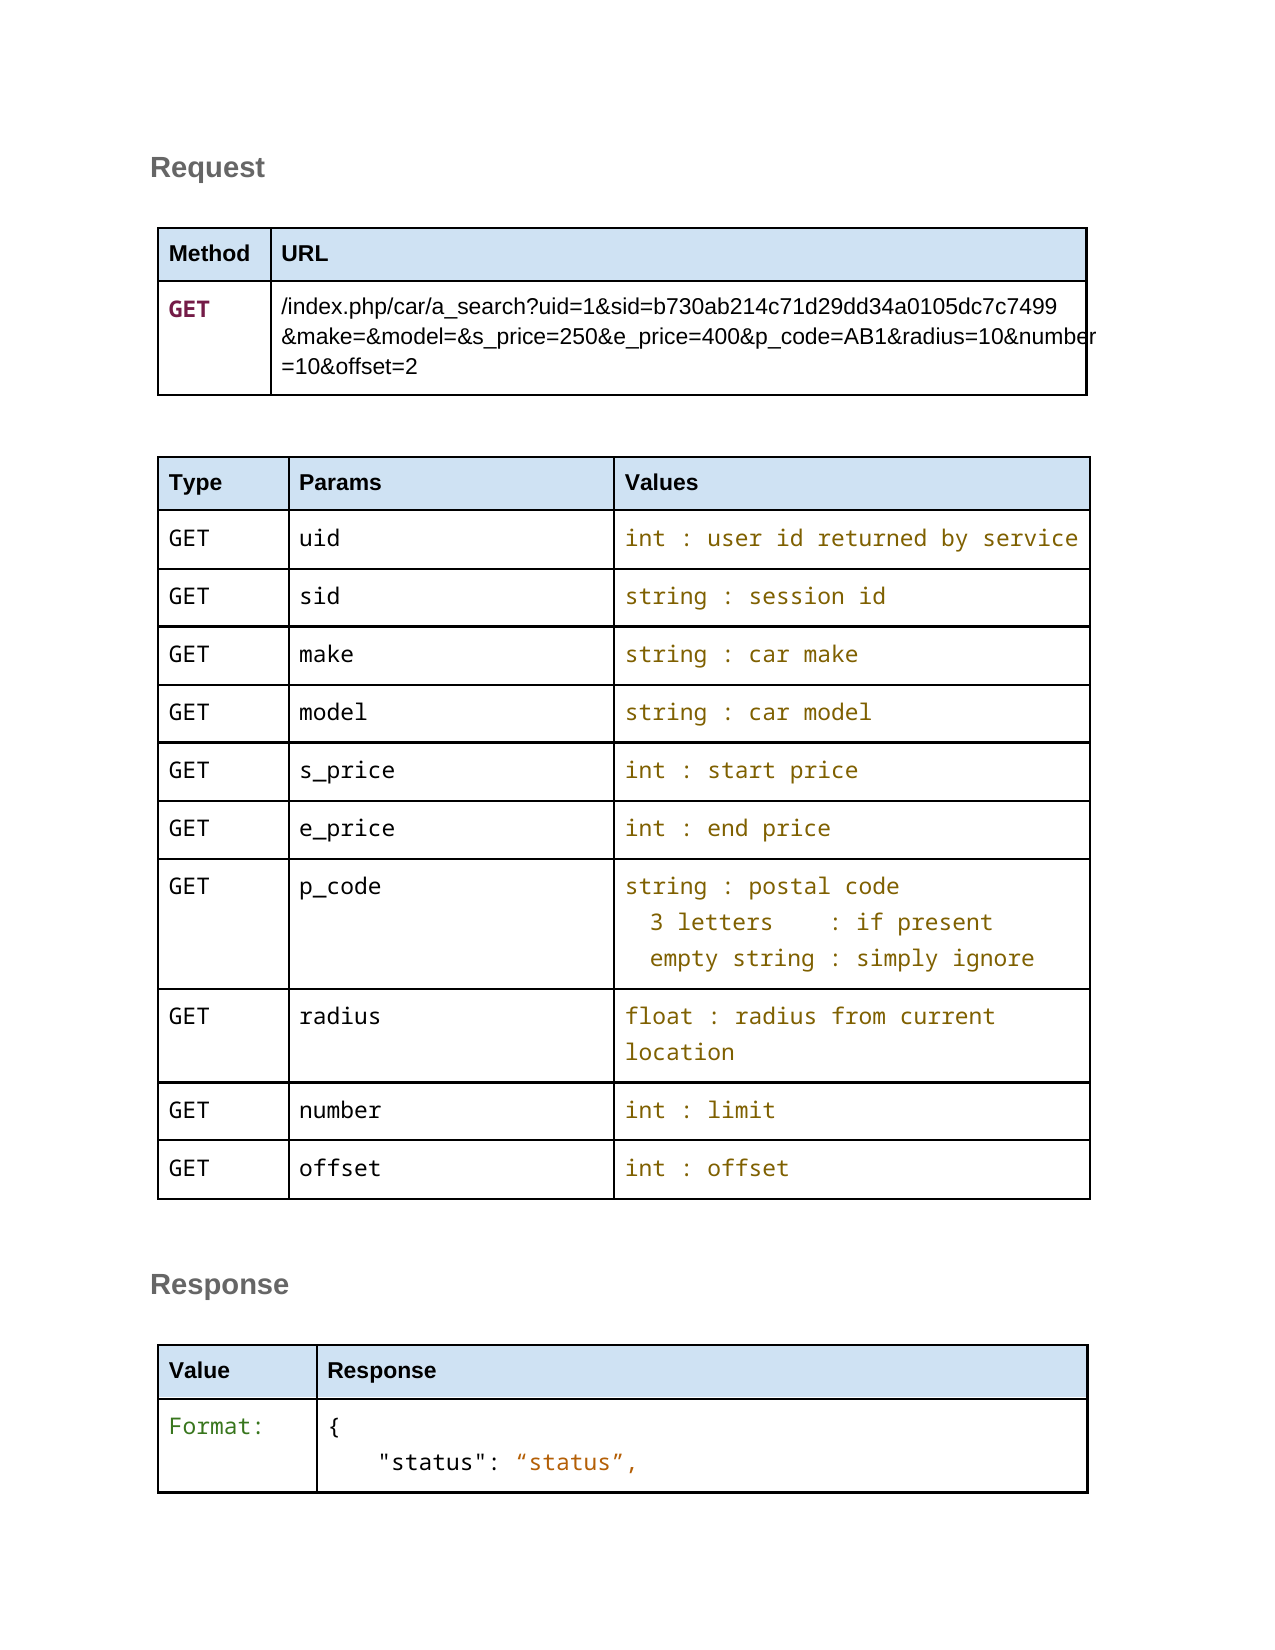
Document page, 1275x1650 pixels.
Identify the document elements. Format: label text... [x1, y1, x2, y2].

table_cell GET [159, 1141, 288, 1197]
table_header Values [615, 458, 1089, 509]
table_cell /index.php/car/a_search?uid=1&sid=b730ab214c71d29dd34a0105dc7c7499 &make=&model=&s_price=250&e_price=400&p_code=AB1&radius=10&number=10&offset=2 [272, 282, 1085, 394]
table_cell int : limit [615, 1084, 1089, 1139]
table_cell string : session id [615, 570, 1089, 625]
table_cell offset [290, 1141, 613, 1197]
table_header Params [290, 458, 613, 509]
table_cell e_price [290, 802, 613, 857]
table_cell GET [159, 802, 288, 857]
table_header Value [159, 1346, 316, 1397]
table_cell string : car model [615, 686, 1089, 741]
table_cell sid [290, 570, 613, 625]
table_cell string : postal code 3 letters : if present empty string : simply ignore [615, 860, 1089, 987]
table_header URL [272, 229, 1085, 280]
table_header Type [159, 458, 288, 509]
table_cell s_price [290, 744, 613, 799]
table_cell make [290, 628, 613, 683]
table_cell radius [290, 990, 613, 1081]
table_cell model [290, 686, 613, 741]
table_cell GET [159, 990, 288, 1081]
subtitle Request [150, 150, 1152, 183]
table_cell GET [159, 282, 270, 394]
table_cell Format: [159, 1400, 316, 1491]
table_cell GET [159, 744, 288, 799]
table_cell p_code [290, 860, 613, 987]
table_cell GET [159, 570, 288, 625]
table_cell GET [159, 686, 288, 741]
table_cell GET [159, 511, 288, 567]
table_cell int : offset [615, 1141, 1089, 1197]
table_cell int : end price [615, 802, 1089, 857]
table_cell GET [159, 860, 288, 987]
table_header Method [159, 229, 270, 280]
table_cell float : radius from current location [615, 990, 1089, 1081]
table_cell int : start price [615, 744, 1089, 799]
table_header Response [318, 1346, 1086, 1397]
table_cell int : user id returned by service [615, 511, 1089, 567]
subtitle Response [150, 1267, 1152, 1301]
table_cell GET [159, 628, 288, 683]
table_cell uid [290, 511, 613, 567]
table_cell string : car make [615, 628, 1089, 683]
table_cell GET [159, 1084, 288, 1139]
table_cell number [290, 1084, 613, 1139]
